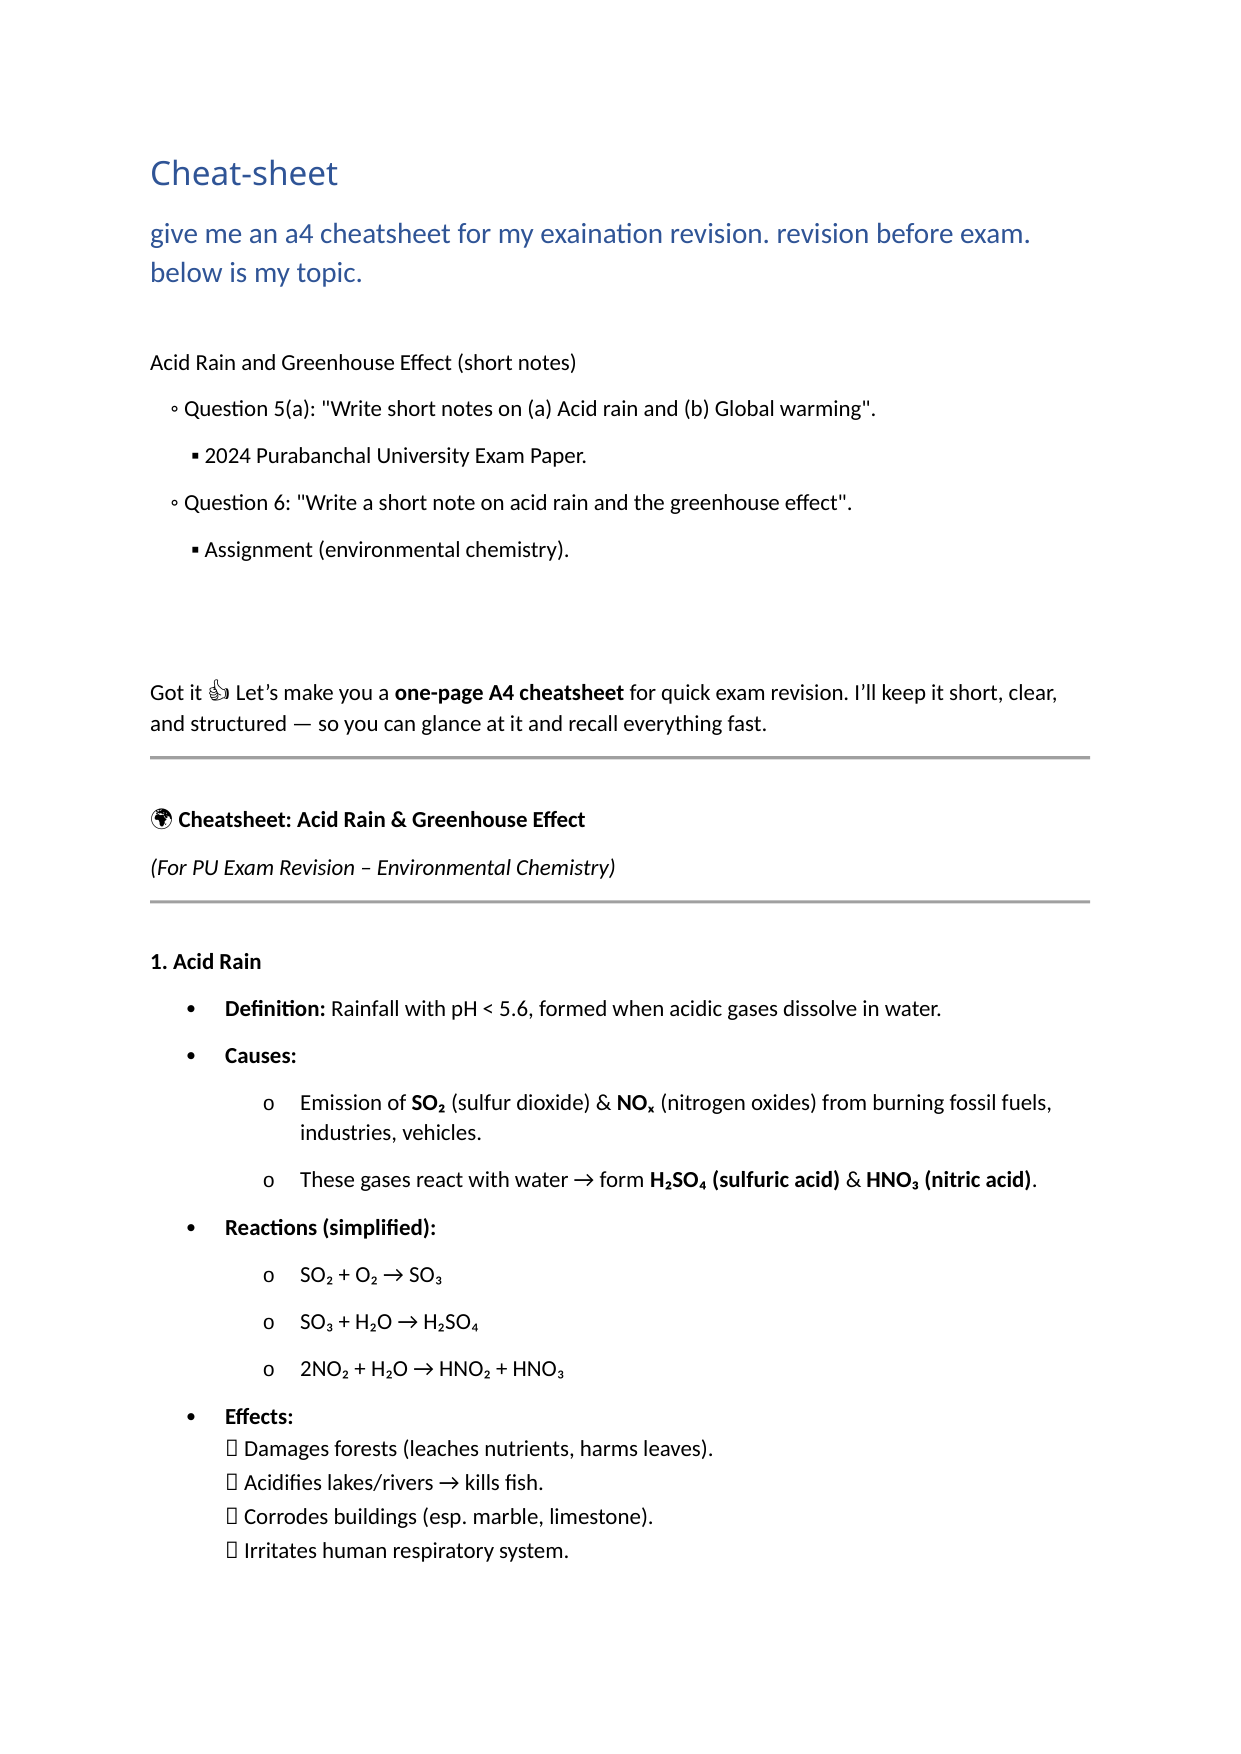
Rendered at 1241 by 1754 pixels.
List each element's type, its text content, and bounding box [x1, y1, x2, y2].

text 🌍 Cheatsheet: Acid Rain & Greenhouse Effect [150, 803, 1090, 834]
list 2NO₂ + H₂O → HNO₂ + HNO₃ [262, 1354, 1090, 1383]
text (For PU Exam Revision – Environmental Chemistry) [150, 853, 1090, 881]
text ▪ 2024 Purabanchal University Exam Paper. [150, 441, 1090, 469]
subtitle give me an a4 cheatsheet for my exaination revision. revision before exam. below is my topic. [150, 216, 1090, 290]
list These gases react with water → form H₂SO₄ (sulfuric acid) & HNO₃ (nitric acid). [262, 1165, 1090, 1194]
list SO₃ + H₂O → H₂SO₄ [262, 1307, 1090, 1336]
text Got it 👍 Let’s make you a one-page A4 cheatsheet for quick exam revision. I’ll keep it short, clear, and structured — so you can glance at it and recall everything fast. [150, 676, 1090, 737]
list Effects: ✅ Damages forests (leaches nutrients, harms leaves). ✅ Acidifies lakes/rivers → kills fish. ✅ Corrodes buildings (esp. marble, limestone). ✅ Irritates human respiratory system. [187, 1402, 1090, 1565]
text ◦ Question 6: "Write a short note on acid rain and the greenhouse effect". [150, 488, 1090, 516]
list Reactions (simplified): [187, 1213, 1090, 1241]
list SO₂ + O₂ → SO₃ [262, 1260, 1090, 1288]
list Causes: [187, 1041, 1090, 1069]
text ▪ Assignment (environmental chemistry). [150, 535, 1090, 563]
list Emission of SO₂ (sulfur dioxide) & NOₓ (nitrogen oxides) from burning fossil fuels, industries, vehicles. [262, 1088, 1090, 1147]
text Acid Rain and Greenhouse Effect (short notes) [150, 348, 1090, 376]
subtitle Cheat-sheet [150, 150, 1090, 195]
list Definition: Rainfall with pH < 5.6, formed when acidic gases dissolve in water. [187, 994, 1090, 1022]
text ◦ Question 5(a): "Write short notes on (a) Acid rain and (b) Global warming". [150, 394, 1090, 423]
text 1. Acid Rain [150, 947, 1090, 975]
